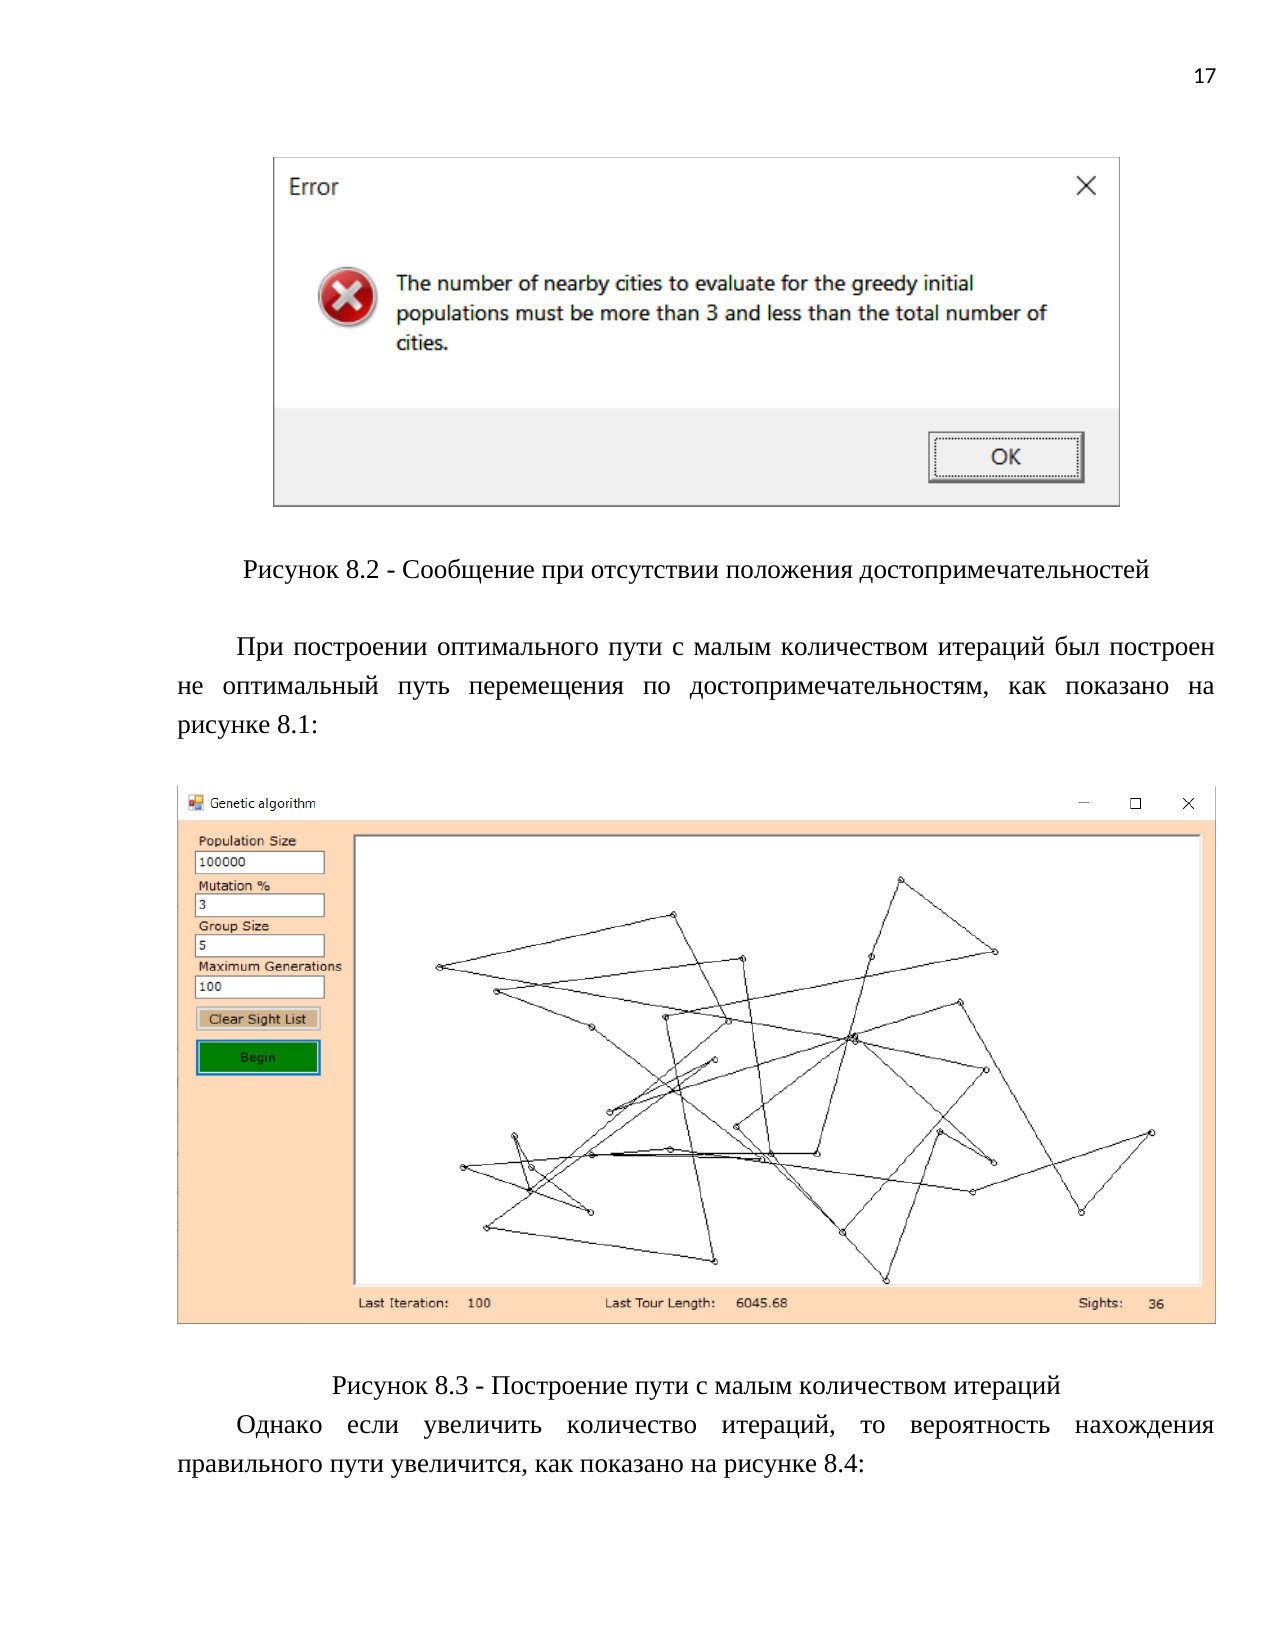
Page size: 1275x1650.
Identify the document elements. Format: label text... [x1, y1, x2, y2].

text Рисунок 8.2 - Сообщение при отсутствии положения достопримечательностей [177, 553, 1216, 584]
picture [273, 157, 1120, 507]
text Однако если увеличить количество итераций, то вероятность нахождения правильного пути увеличится, как показано на рисунке 8.4: [177, 1408, 1216, 1478]
text Рисунок 8.3 - Построение пути с малым количеством итераций [177, 1369, 1216, 1400]
text При построении оптимального пути с малым количеством итераций был построен не оптимальный путь перемещения по достопримечательностям, как показано на рисунке 8.1: [177, 631, 1216, 739]
picture [177, 786, 1216, 1324]
